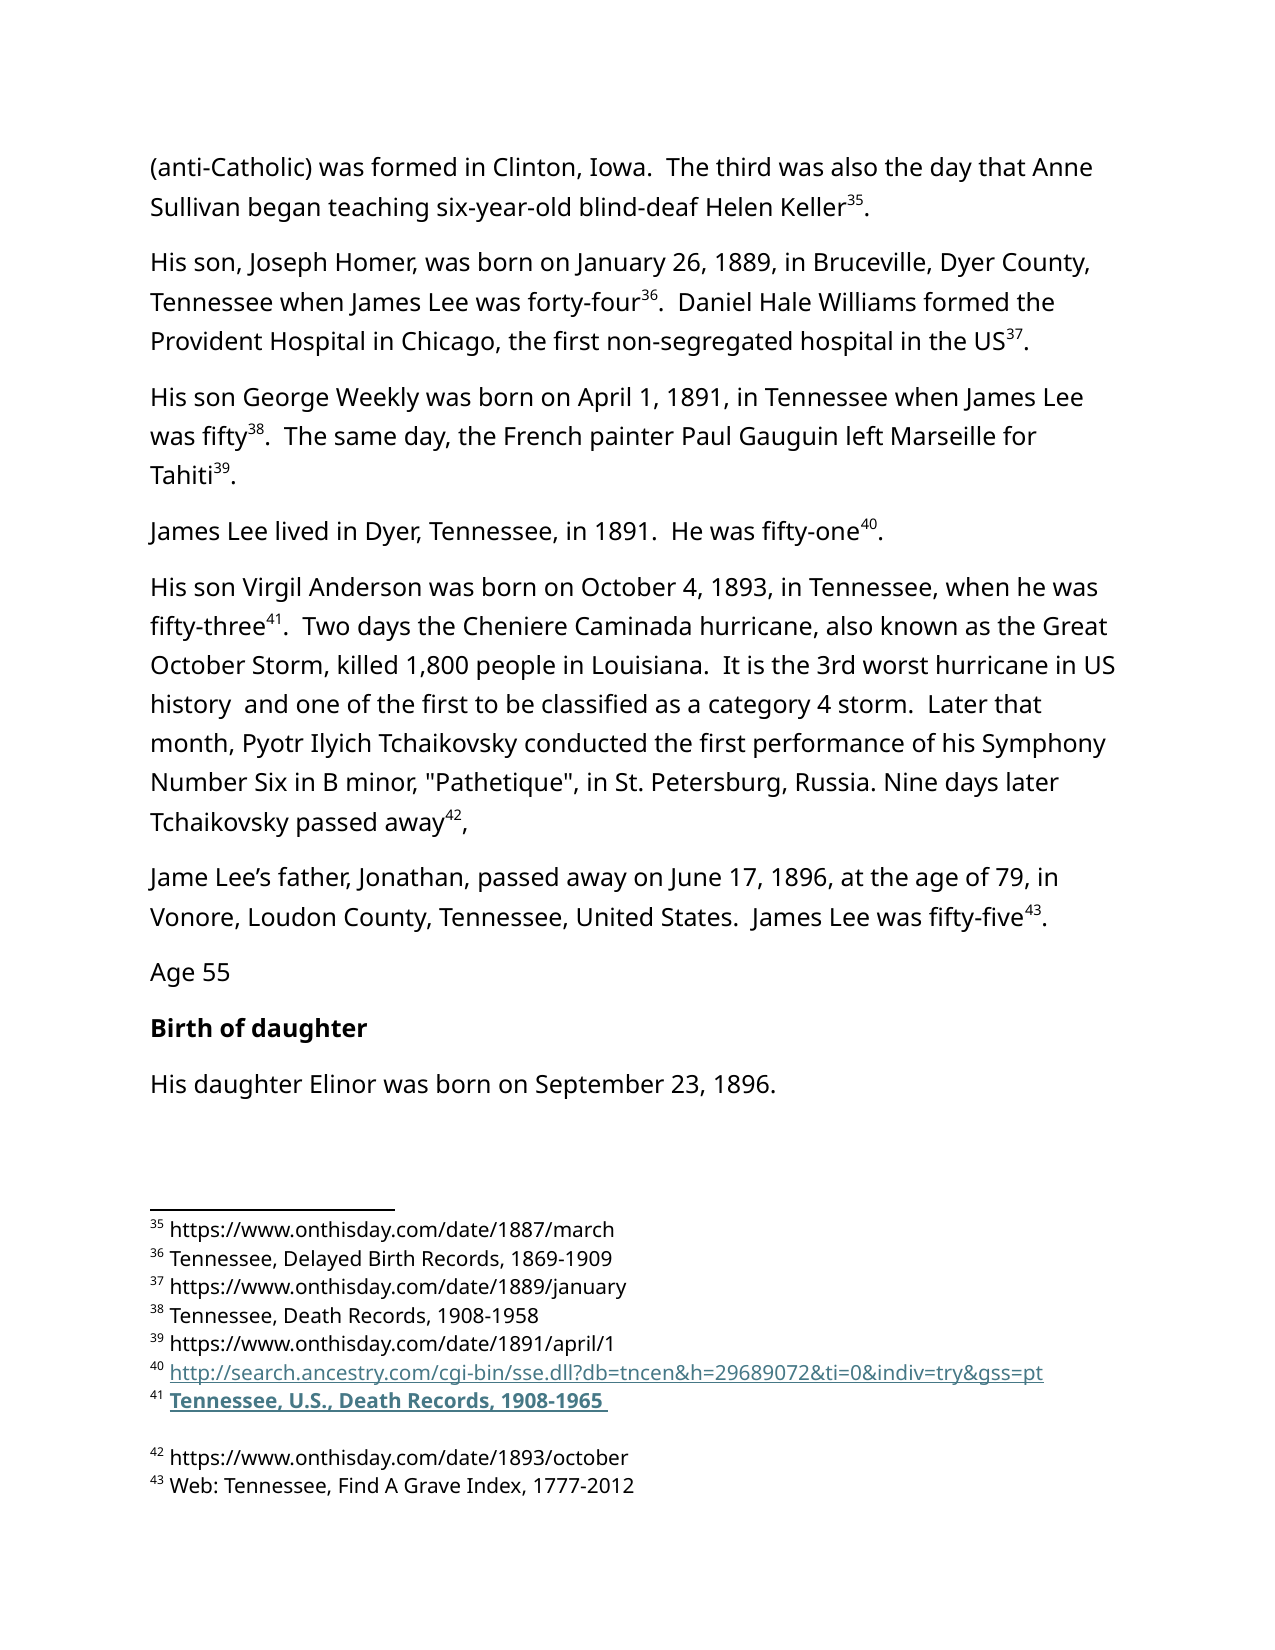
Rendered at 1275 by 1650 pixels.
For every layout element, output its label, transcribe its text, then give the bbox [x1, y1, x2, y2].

text James Lee’ son, Chester Alba, my grandfather, was born on March 4, 1887, in Dyersburg, Tennessee. The previous day the American Protective Association (anti-Catholic) was formed in Clinton, Iowa. The third was also the day that Anne Sullivan began teaching six-year-old blind-deaf Helen Keller. [150, 150, 1125, 223]
text His son Virgil Anderson was born on October 4, 1893, in Tennessee, when he was fifty-three. Two days the Cheniere Caminada hurricane, also known as the Great October Storm, killed 1,800 people in Louisiana. It is the 3rd worst hurricane in US history and one of the first to be classified as a category 4 storm. Later that month, Pyotr Ilyich Tchaikovsky conducted the first performance of his Symphony Number Six in B minor, "Pathetique", in St. Petersburg, Russia. Nine days later Tchaikovsky passed away, [150, 569, 1125, 838]
text Age 55 [150, 955, 1125, 989]
text Birth of daughter [150, 1011, 1125, 1045]
text James Lee lived in Dyer, Tennessee, in 1891. He was fifty-one. [150, 513, 1125, 547]
text His son George Weekly was born on April 1, 1891, in Tennessee when James Lee was fifty. The same day, the French painter Paul Gauguin left Marseille for Tahiti. [150, 379, 1125, 492]
text His daughter Elinor was born on September 23, 1896. [150, 1067, 1125, 1101]
text Jame Lee’s father, Jonathan, passed away on June 17, 1896, at the age of 79, in Vonore, Loudon County, Tennessee, United States. James Lee was fifty-five. [150, 860, 1125, 933]
text His son, Joseph Homer, was born on January 26, 1889, in Bruceville, Dyer County, Tennessee when James Lee was forty-four. Daniel Hale Williams formed the Provident Hospital in Chicago, the first non-segregated hospital in the US. [150, 245, 1125, 357]
